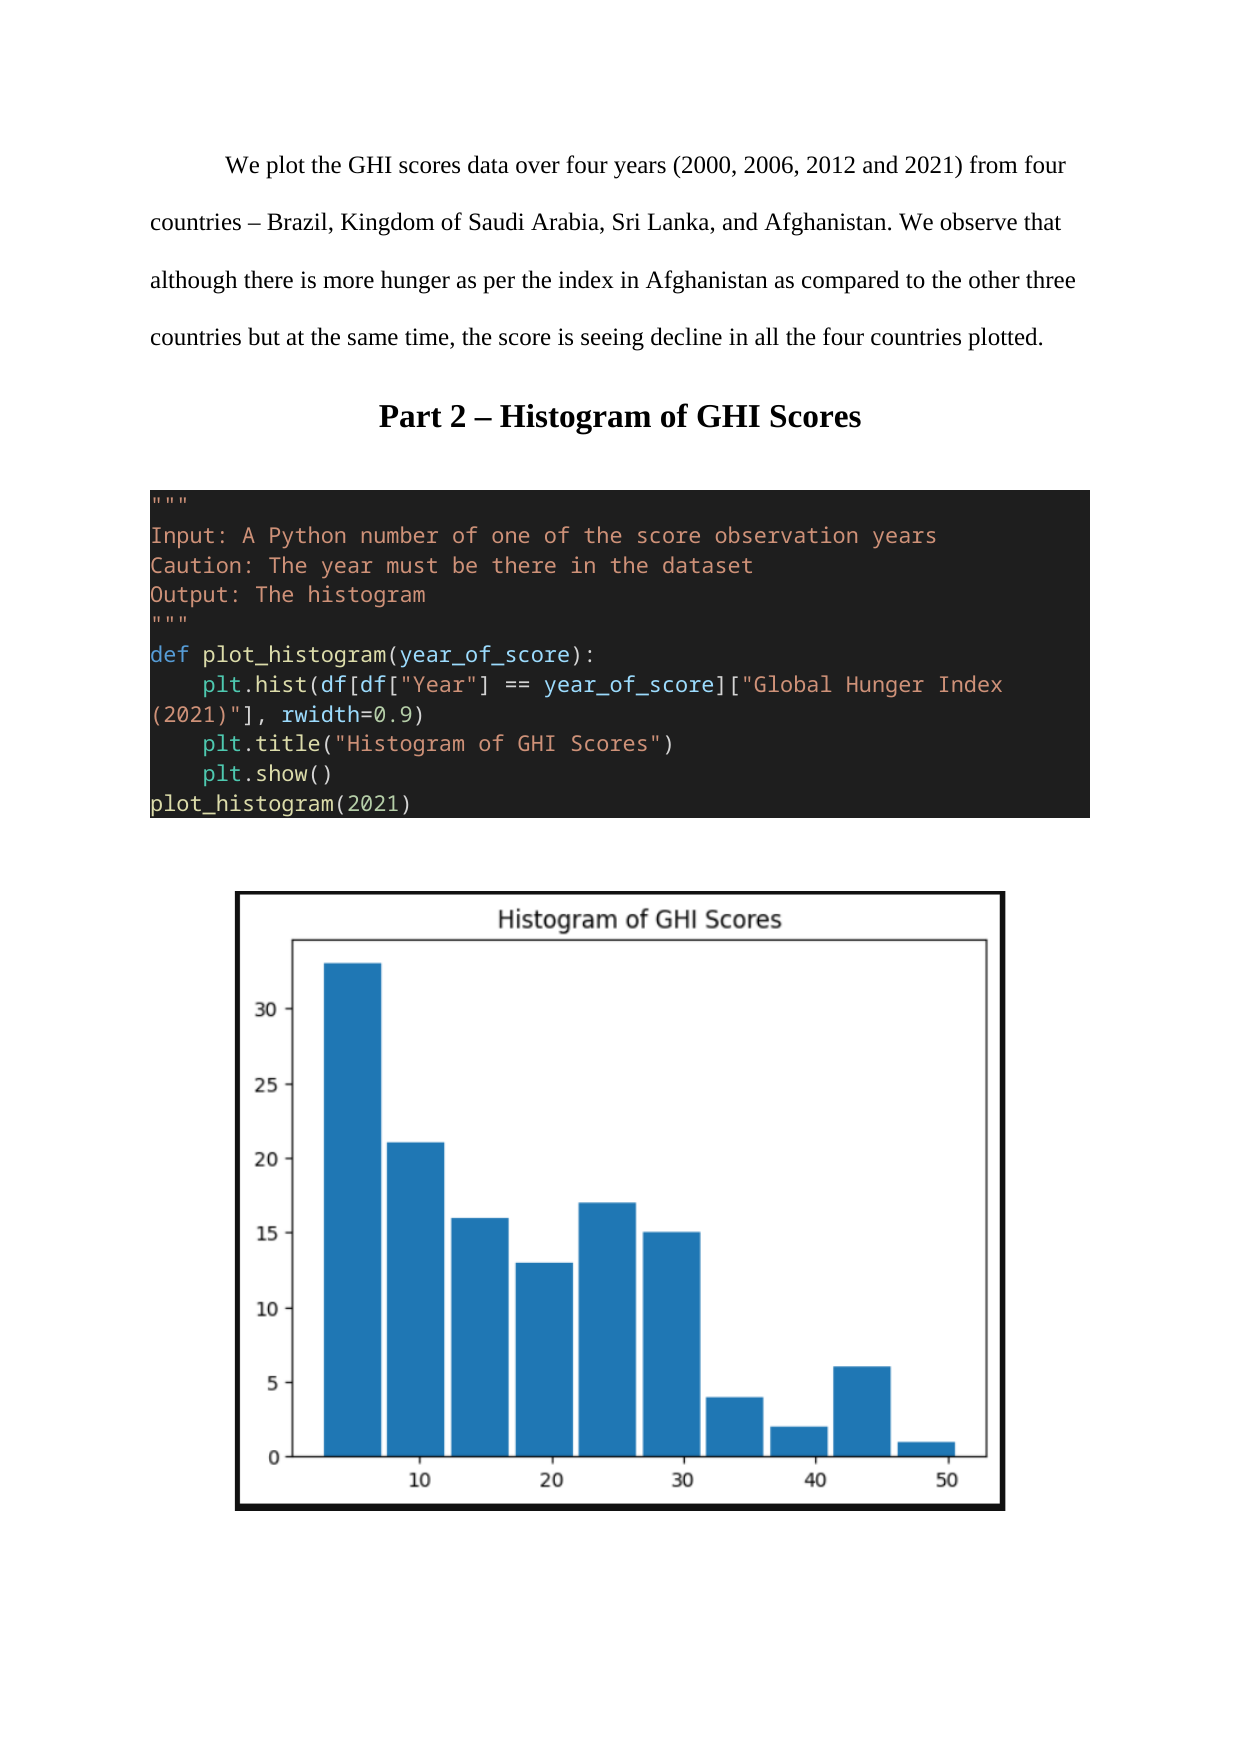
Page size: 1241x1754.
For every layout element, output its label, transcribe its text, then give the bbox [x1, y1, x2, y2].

text plt.hist(df[df["Year"] == year_of_score]["Global Hunger Index (2021)"], rwidth=0.9) [150, 669, 1090, 728]
text plt.show() [150, 758, 1090, 788]
text plt.title("Histogram of GHI Scores") [150, 728, 1090, 758]
text def plot_histogram(year_of_score): [150, 639, 1090, 669]
text Caution: The year must be there in the dataset [150, 549, 1090, 579]
picture [234, 891, 1006, 1511]
text Output: The histogram [150, 579, 1090, 609]
text """ [150, 490, 1090, 520]
text plot_histogram(2021) [150, 788, 1090, 818]
subtitle Part 2 – Histogram of GHI Scores [150, 397, 1090, 435]
text Input: A Python number of one of the score observation years [150, 520, 1090, 549]
text """ [150, 609, 1090, 639]
text We plot the GHI scores data over four years (2000, 2006, 2012 and 2021) from four countries – Brazil, Kingdom of Saudi Arabia, Sri Lanka, and Afghanistan. We observe that although there is more hunger as per the index in Afghanistan as compared to the other three countries but at the same time, the score is seeing decline in all the four countries plotted. [150, 150, 1090, 351]
